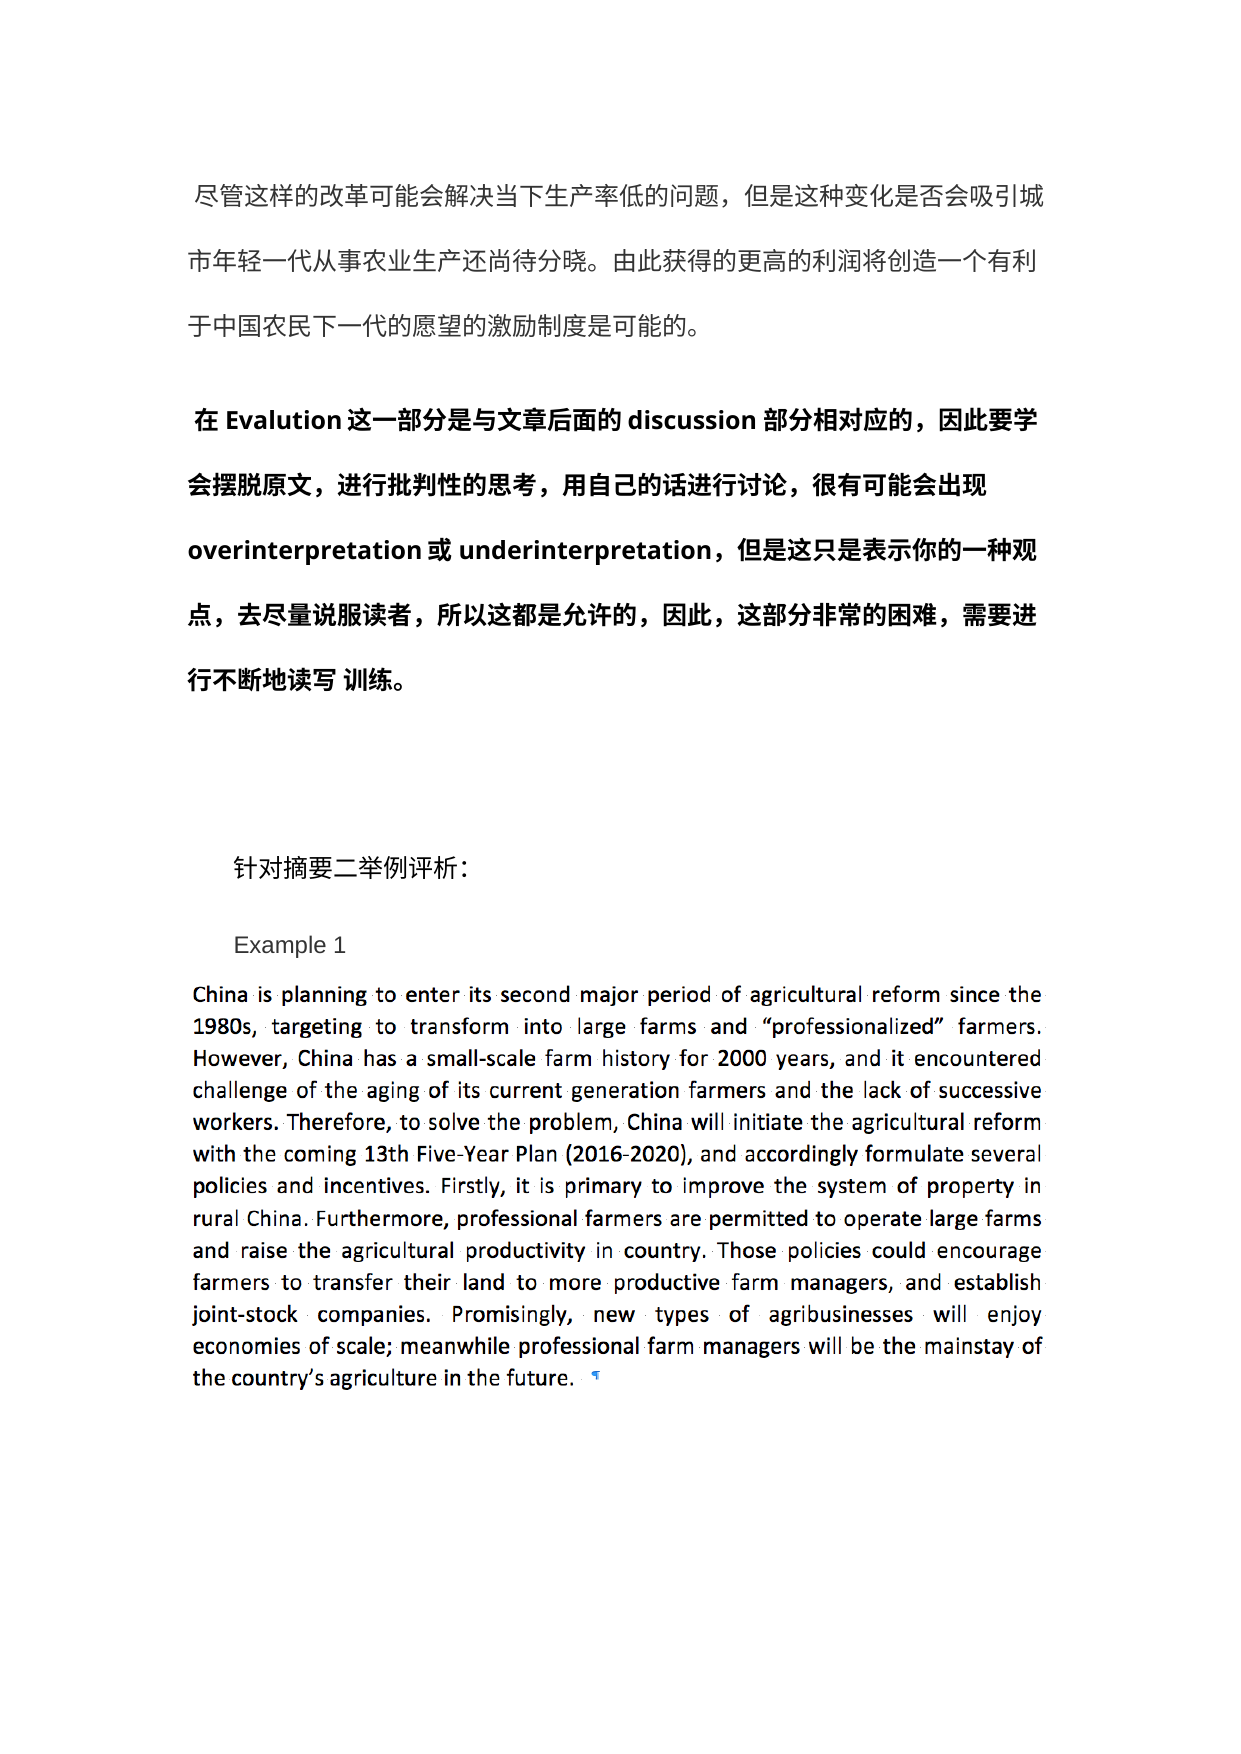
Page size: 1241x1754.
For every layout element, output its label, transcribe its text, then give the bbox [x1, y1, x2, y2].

text 尽管这样的改革可能会解决当下生产率低的问题，但是这种变化是否会吸引城市年轻一代从事农业生产还尚待分晓。由此获得的更高的利润将创造一个有利于中国农民下一代的愿望的激励制度是可能的。 [187, 162, 1053, 357]
text 针对摘要二举例评析： [187, 834, 1053, 899]
text 在 Evalution这一部分是与文章后面的discussion 部分相对应的，因此要学会摆脱原文，进行批判性的思考，用自己的话进行讨论，很有可能会出现overinterpretation或 underinterpretation，但是这只是表示你的一种观点，去尽量说服读者，所以这都是允许的，因此，这部分非常的困难，需要进行不断地读写 训练。 [187, 386, 1053, 711]
picture [187, 981, 1052, 1398]
text Example 1 [187, 929, 1053, 961]
